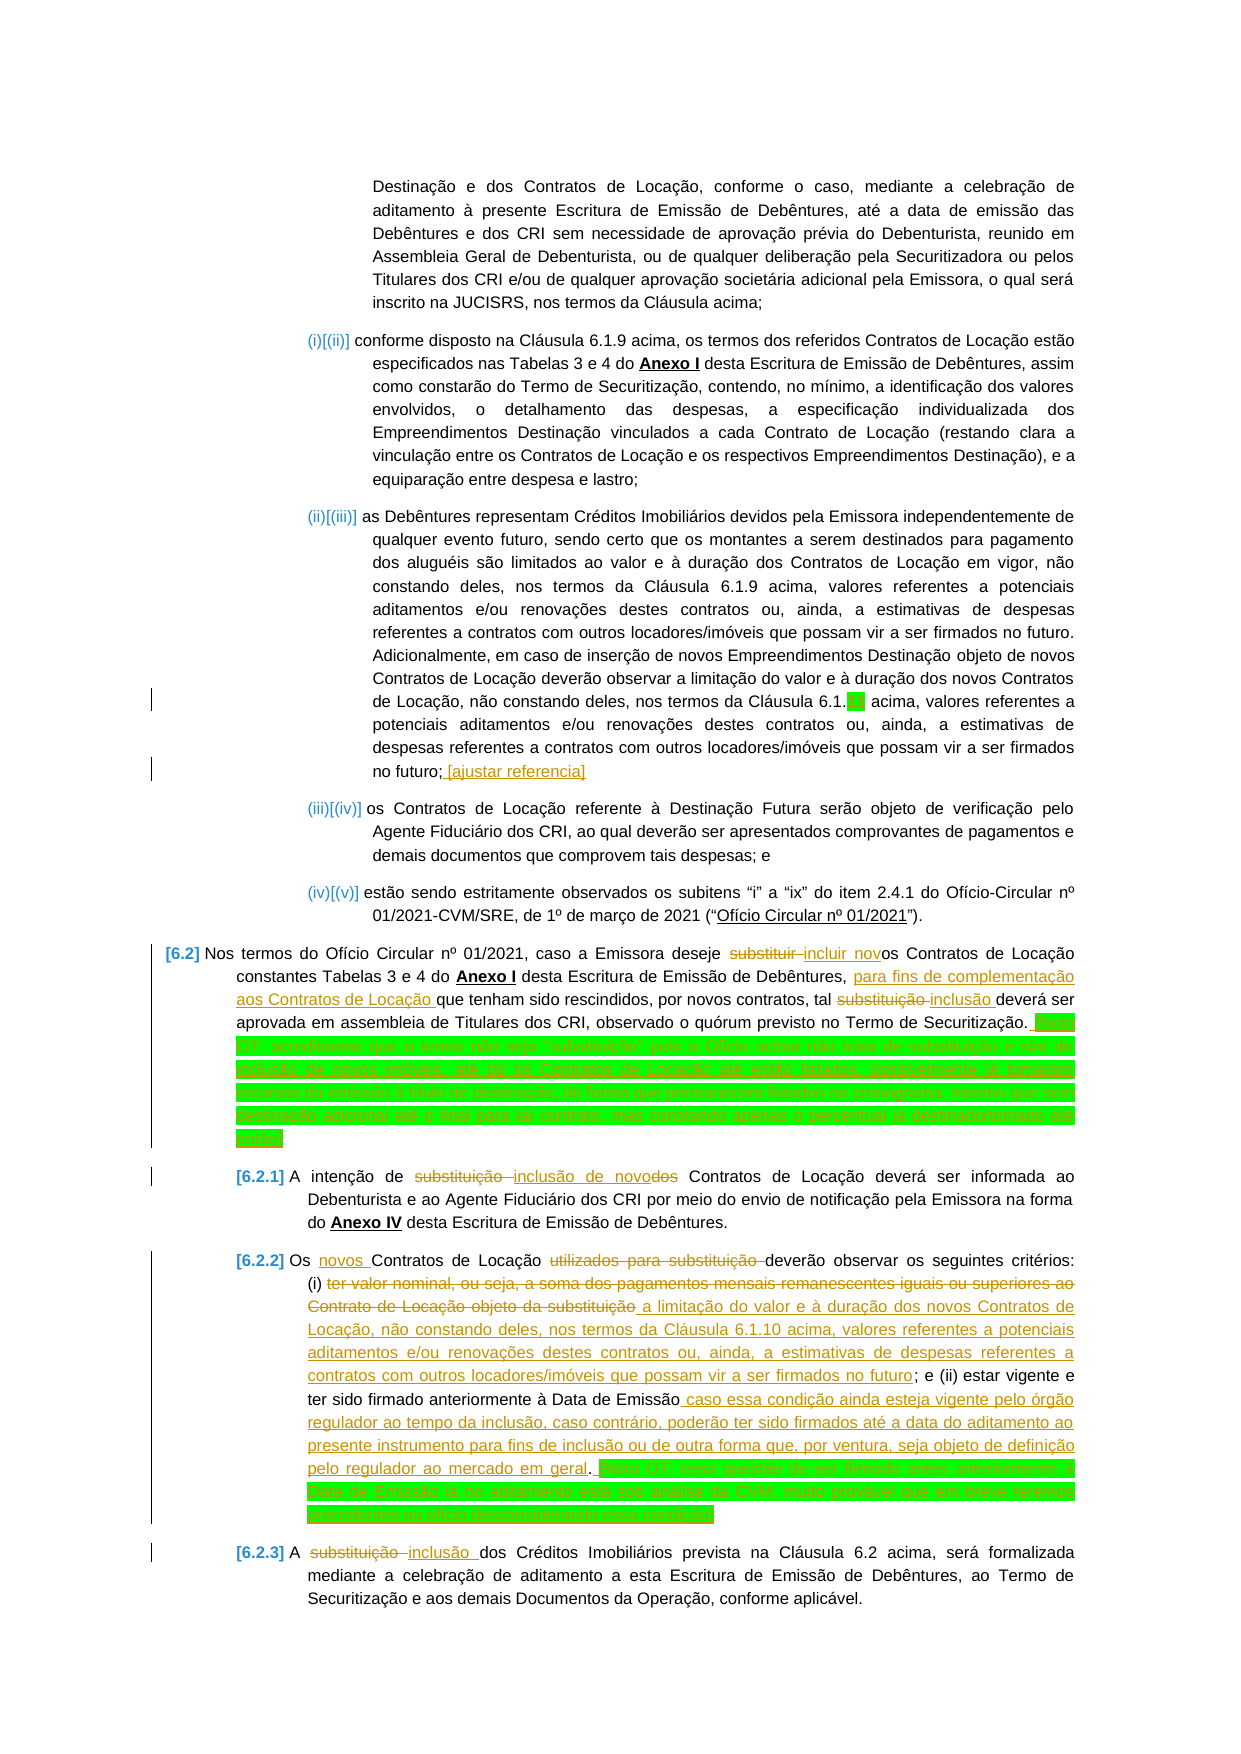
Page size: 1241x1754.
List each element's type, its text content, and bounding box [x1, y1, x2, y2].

text A intenção de Contratos de Locação deverá ser informada ao Debenturista e ao Agente Fiduciário dos CRI por meio do envio de notificação pela Emissora na forma do Anexo IV desta Escritura de Emissão de Debêntures. [236, 1167, 1075, 1232]
text as Debêntures representam Créditos Imobiliários devidos pela Emissora independentemente de qualquer evento futuro, sendo certo que os montantes a serem destinados para pagamento dos aluguéis são limitados ao valor e à duração dos Contratos de Locação em vigor, não constando deles, nos termos da Cláusula 6.1.9 acima, valores referentes a potenciais aditamentos e/ou renovações destes contratos ou, ainda, a estimativas de despesas referentes a contratos com outros locadores/imóveis que possam vir a ser firmados no futuro. Adicionalmente, em caso de inserção de novos Empreendimentos Destinação objeto de novos Contratos de Locação deverão observar a limitação do valor e à duração dos novos Contratos de Locação, não constando deles, nos termos da Cláusula 6.1.11 acima, valores referentes a potenciais aditamentos e/ou renovações destes contratos ou, ainda, a estimativas de despesas referentes a contratos com outros locadores/imóveis que possam vir a ser firmados no futuro; [307, 507, 1075, 781]
text Nos termos do Ofício Circular nº 01/2021, caso a Emissora deseje os Contratos de Locação constantes Tabelas 3 e 4 do Anexo I desta Escritura de Emissão de Debêntures, que tenham sido rescindidos, por novos contratos, tal deverá ser aprovada em assembleia de Titulares dos CRI, observado o quórum previsto no Termo de Securitização. [165, 944, 1075, 1148]
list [307, 177, 1075, 312]
text A dos Créditos Imobiliários prevista na Cláusula 6.2 acima, será formalizada mediante a celebração de aditamento a esta Escritura de Emissão de Debêntures, ao Termo de Securitização e aos demais Documentos da Operação, conforme aplicável. [236, 1543, 1075, 1608]
text os Contratos de Locação referente à Destinação Futura serão objeto de verificação pelo Agente Fiduciário dos CRI, ao qual deverão ser apresentados comprovantes de pagamentos e demais documentos que comprovem tais despesas; e [307, 799, 1075, 864]
text Os Contratos de Locação deverão observar os seguintes critérios: (i) ; e (ii) estar vigente e ter sido firmado anteriormente à Data de Emissão. [236, 1251, 1075, 1524]
text estão sendo estritamente observados os subitens “i” a “ix” do item 2.4.1 do Ofício-Circular nº 01/2021-CVM/SRE, de 1º de março de 2021 (“Ofício Circular nº 01/2021”). [307, 883, 1075, 925]
text conforme disposto na Cláusula 6.1.9 acima, os termos dos referidos Contratos de Locação estão especificados nas Tabelas 3 e 4 do Anexo I desta Escritura de Emissão de Debêntures, assim como constarão do Termo de Securitização, contendo, no mínimo, a identificação dos valores envolvidos, o detalhamento das despesas, a especificação individualizada dos Empreendimentos Destinação vinculados a cada Contrato de Locação (restando clara a vinculação entre os Contratos de Locação e os respectivos Empreendimentos Destinação), e a equiparação entre despesa e lastro; [307, 331, 1075, 488]
